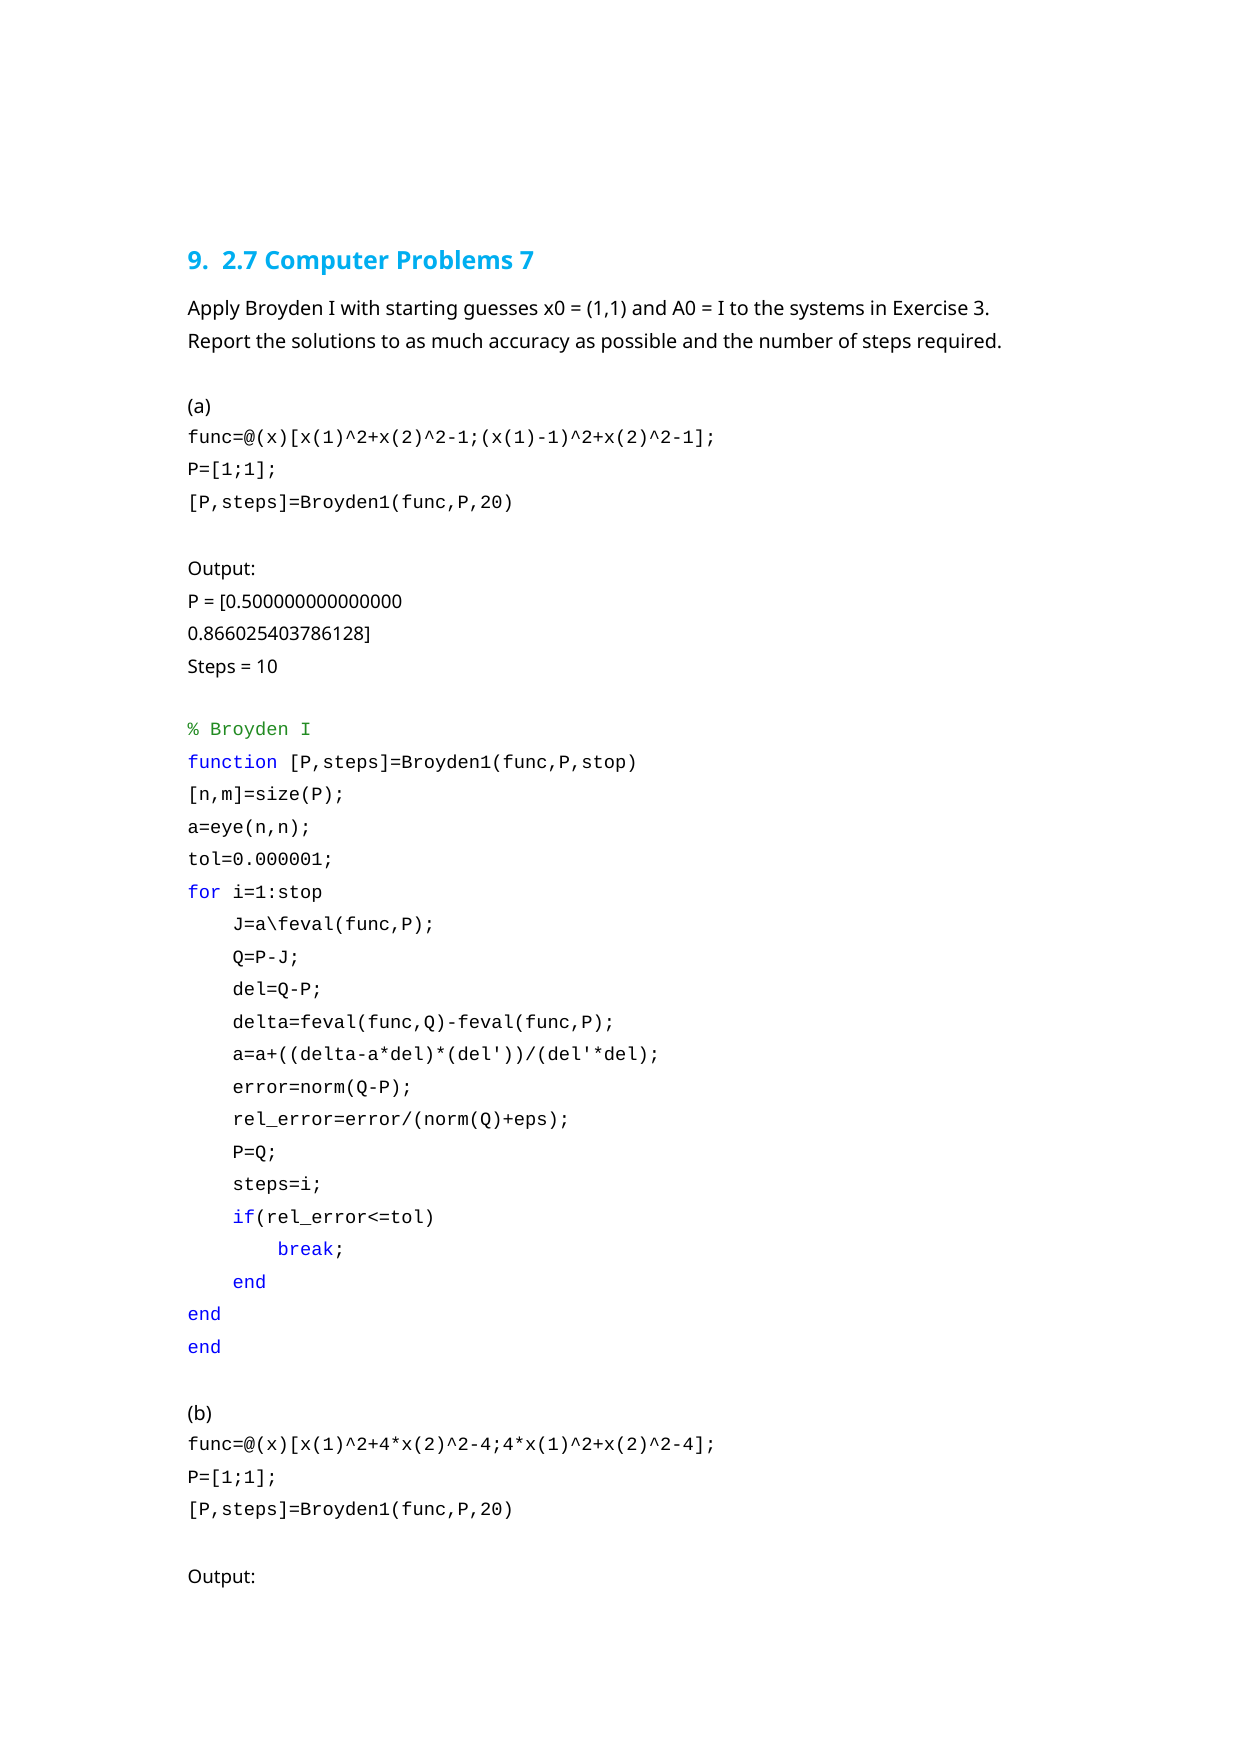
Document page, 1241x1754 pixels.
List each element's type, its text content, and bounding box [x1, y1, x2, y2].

text del=Q-P; [187, 974, 1053, 1007]
text Q=P-J; [187, 942, 1053, 974]
text [P,steps]=Broyden1(func,P,20) [187, 487, 1053, 519]
text end [187, 1267, 1053, 1299]
text J=a\feval(func,P); [187, 909, 1053, 942]
text P=[1;1]; [187, 1462, 1053, 1494]
text Apply Broyden I with starting guesses x0 = (1,1) and A0 = I to the systems in Exercise 3. Report the solutions to as much accuracy as possible and the number of steps required. [187, 292, 1053, 357]
text for i=1:stop [187, 877, 1053, 909]
text break; [187, 1234, 1053, 1267]
text if(rel_error<=tol) [187, 1202, 1053, 1234]
text tol=0.000001; [187, 844, 1053, 877]
text P = [0.500000000000000 [187, 584, 1053, 617]
text steps=i; [187, 1169, 1053, 1202]
text a=a+((delta-a*del)*(del'))/(del'*del); [187, 1039, 1053, 1072]
text P=Q; [187, 1137, 1053, 1169]
text (b) [187, 1397, 1053, 1429]
text % Broyden I [187, 714, 1053, 747]
text delta=feval(func,Q)-feval(func,P); [187, 1007, 1053, 1039]
text func=@(x)[x(1)^2+x(2)^2-1;(x(1)-1)^2+x(2)^2-1]; [187, 422, 1053, 454]
text Steps = 10 [187, 649, 1053, 682]
text [n,m]=size(P); [187, 779, 1053, 812]
text [P,steps]=Broyden1(func,P,20) [187, 1494, 1053, 1527]
text 9. 2.7 Computer Problems 7 [187, 227, 1053, 292]
text a=eye(n,n); [187, 812, 1053, 844]
text 0.866025403786128] [187, 617, 1053, 649]
text Output: [187, 552, 1053, 584]
text Output: [187, 1559, 1053, 1592]
text P=[1;1]; [187, 454, 1053, 487]
text func=@(x)[x(1)^2+4*x(2)^2-4;4*x(1)^2+x(2)^2-4]; [187, 1429, 1053, 1462]
text end [187, 1299, 1053, 1332]
text end [187, 1332, 1053, 1364]
text function [P,steps]=Broyden1(func,P,stop) [187, 747, 1053, 779]
text error=norm(Q-P); [187, 1072, 1053, 1104]
text (a) [187, 389, 1053, 422]
text rel_error=error/(norm(Q)+eps); [187, 1104, 1053, 1137]
